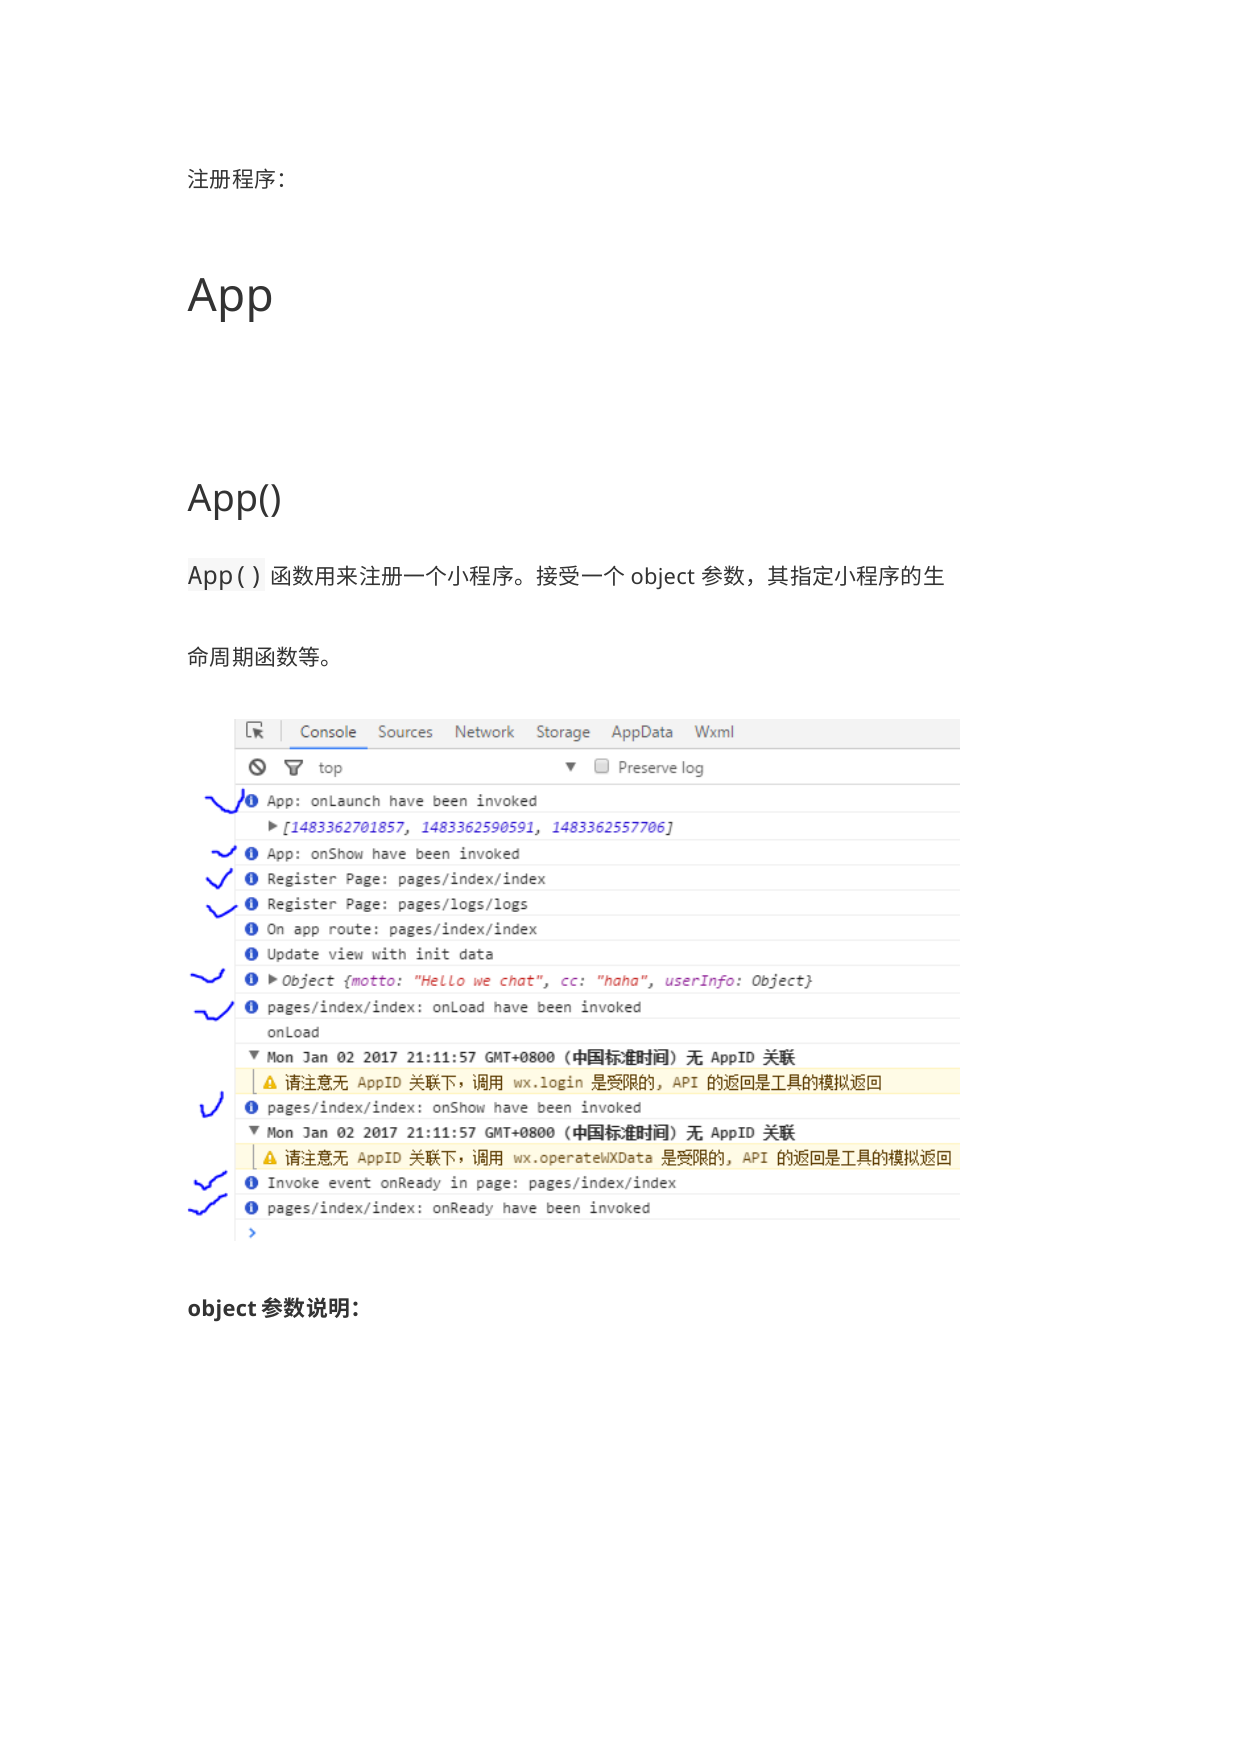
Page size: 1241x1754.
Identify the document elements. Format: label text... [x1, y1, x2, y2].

picture [187, 719, 960, 1241]
text 注册程序： [187, 162, 960, 194]
text object参数说明： [187, 1290, 960, 1323]
text App() 函数用来注册一个小程序。接受一个 object 参数，其指定小程序的生命周期函数等。 [187, 542, 960, 672]
subtitle App [187, 262, 960, 327]
subtitle App() [187, 464, 960, 529]
